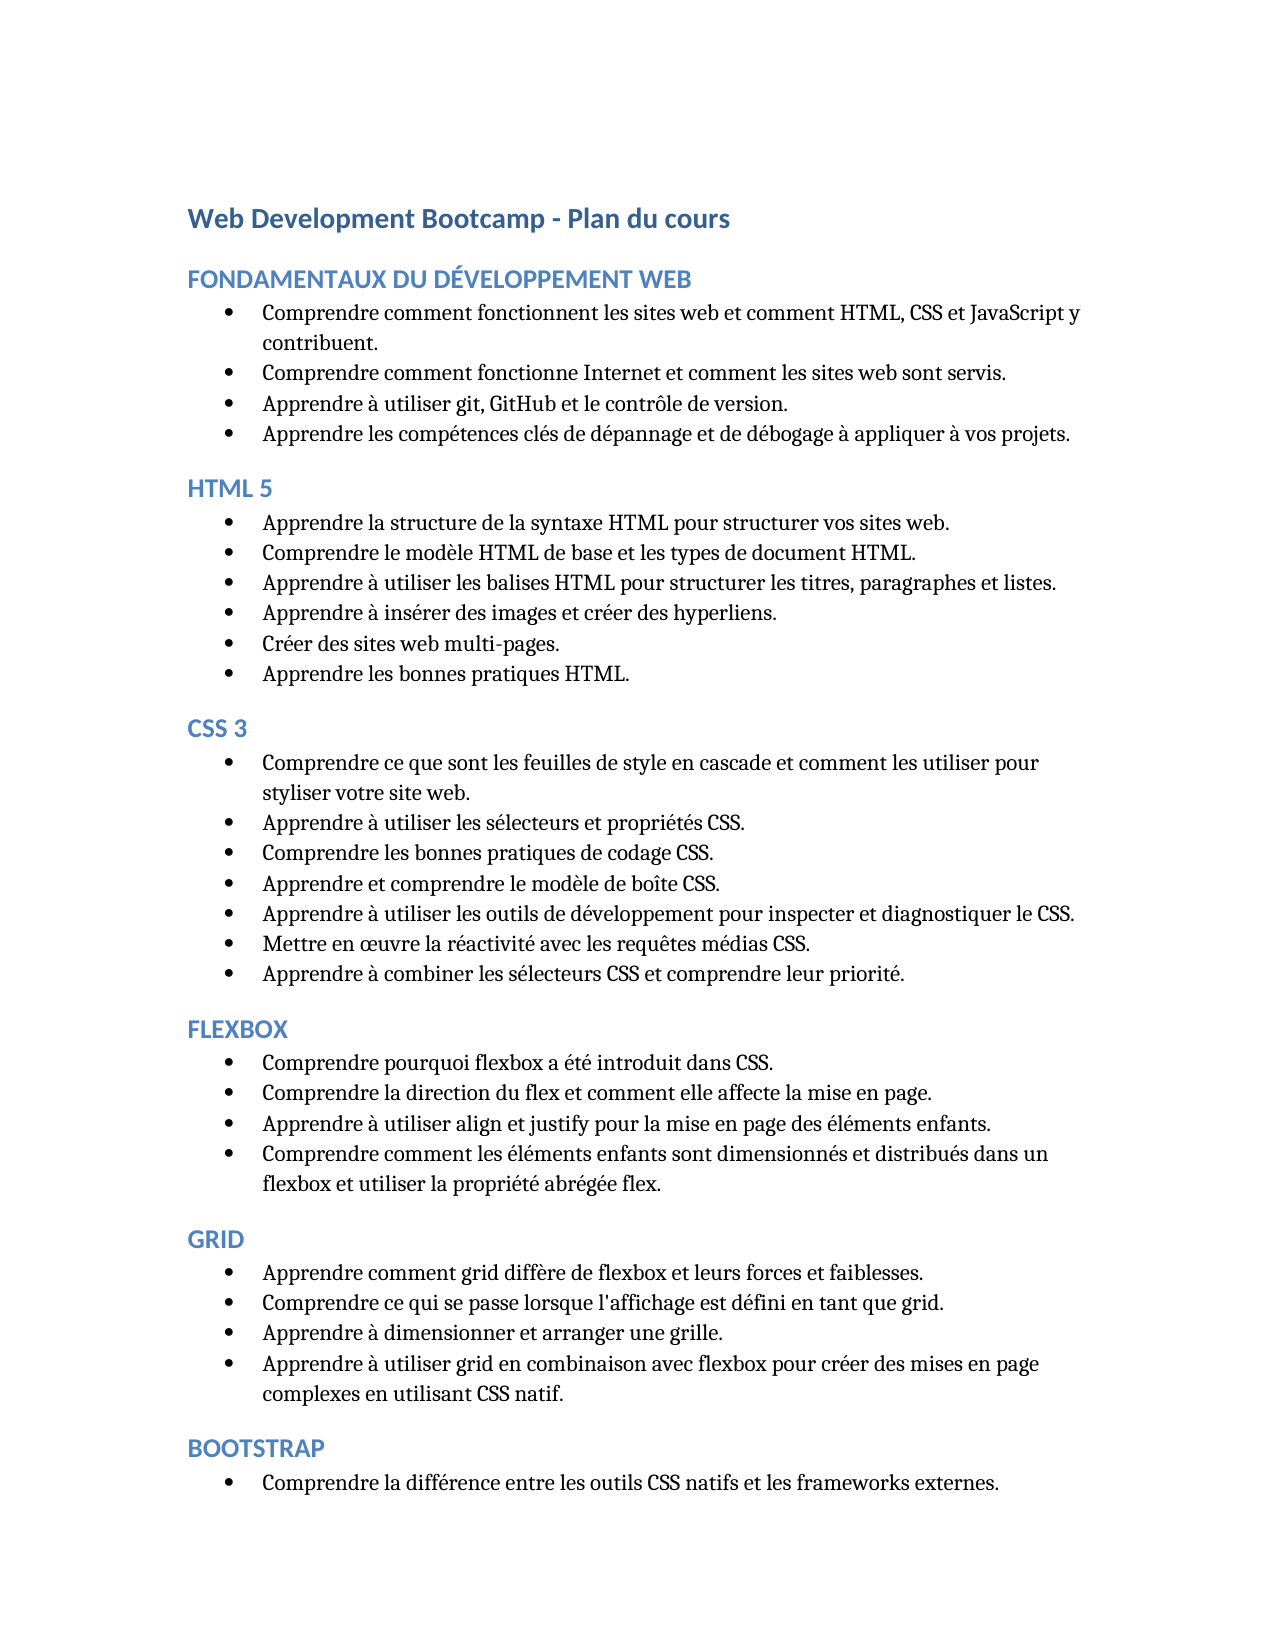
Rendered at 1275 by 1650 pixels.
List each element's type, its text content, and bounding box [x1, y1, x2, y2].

subtitle HTML 5 [187, 472, 1087, 504]
list Comprendre ce que sont les feuilles de style en cascade et comment les utiliser pour styliser votre site web. [225, 749, 1087, 806]
list Comprendre comment fonctionnent les sites web et comment HTML, CSS et JavaScript y contribuent. [225, 300, 1087, 356]
list Comprendre la différence entre les outils CSS natifs et les frameworks externes. [225, 1469, 1087, 1496]
list Apprendre les bonnes pratiques HTML. [225, 661, 1087, 687]
list Apprendre à utiliser align et justify pour la mise en page des éléments enfants. [225, 1110, 1087, 1137]
subtitle FLEXBOX [187, 1012, 1087, 1045]
list Apprendre à utiliser les sélecteurs et propriétés CSS. [225, 810, 1087, 836]
list Créer des sites web multi-pages. [225, 630, 1087, 657]
list Comprendre ce qui se passe lorsque l'affichage est défini en tant que grid. [225, 1290, 1087, 1316]
list Apprendre à combiner les sélecteurs CSS et comprendre leur priorité. [225, 961, 1087, 987]
list Apprendre à utiliser git, GitHub et le contrôle de version. [225, 390, 1087, 417]
list Apprendre comment grid diffère de flexbox et leurs forces et faiblesses. [225, 1260, 1087, 1286]
subtitle GRID [187, 1222, 1087, 1255]
list Apprendre à dimensionner et arranger une grille. [225, 1320, 1087, 1346]
subtitle Web Development Bootcamp - Plan du cours [187, 200, 1087, 236]
list Apprendre à utiliser les outils de développement pour inspecter et diagnostiquer le CSS. [225, 901, 1087, 927]
list Comprendre pourquoi flexbox a été introduit dans CSS. [225, 1050, 1087, 1076]
list Comprendre les bonnes pratiques de codage CSS. [225, 840, 1087, 866]
list Comprendre la direction du flex et comment elle affecte la mise en page. [225, 1080, 1087, 1106]
list Apprendre les compétences clés de dépannage et de débogage à appliquer à vos projets. [225, 421, 1087, 447]
subtitle CSS 3 [187, 712, 1087, 744]
list Comprendre comment fonctionne Internet et comment les sites web sont servis. [225, 360, 1087, 386]
list Comprendre comment les éléments enfants sont dimensionnés et distribués dans un flexbox et utiliser la propriété abrégée flex. [225, 1141, 1087, 1197]
list Mettre en œuvre la réactivité avec les requêtes médias CSS. [225, 931, 1087, 957]
subtitle BOOTSTRAP [187, 1432, 1087, 1464]
subtitle FONDAMENTAUX DU DÉVELOPPEMENT WEB [187, 262, 1087, 295]
list Apprendre et comprendre le modèle de boîte CSS. [225, 870, 1087, 897]
list Apprendre à insérer des images et créer des hyperliens. [225, 600, 1087, 626]
list Apprendre à utiliser les balises HTML pour structurer les titres, paragraphes et listes. [225, 570, 1087, 596]
list Apprendre la structure de la syntaxe HTML pour structurer vos sites web. [225, 509, 1087, 536]
list Apprendre à utiliser grid en combinaison avec flexbox pour créer des mises en page complexes en utilisant CSS natif. [225, 1350, 1087, 1407]
list Comprendre le modèle HTML de base et les types de document HTML. [225, 540, 1087, 566]
